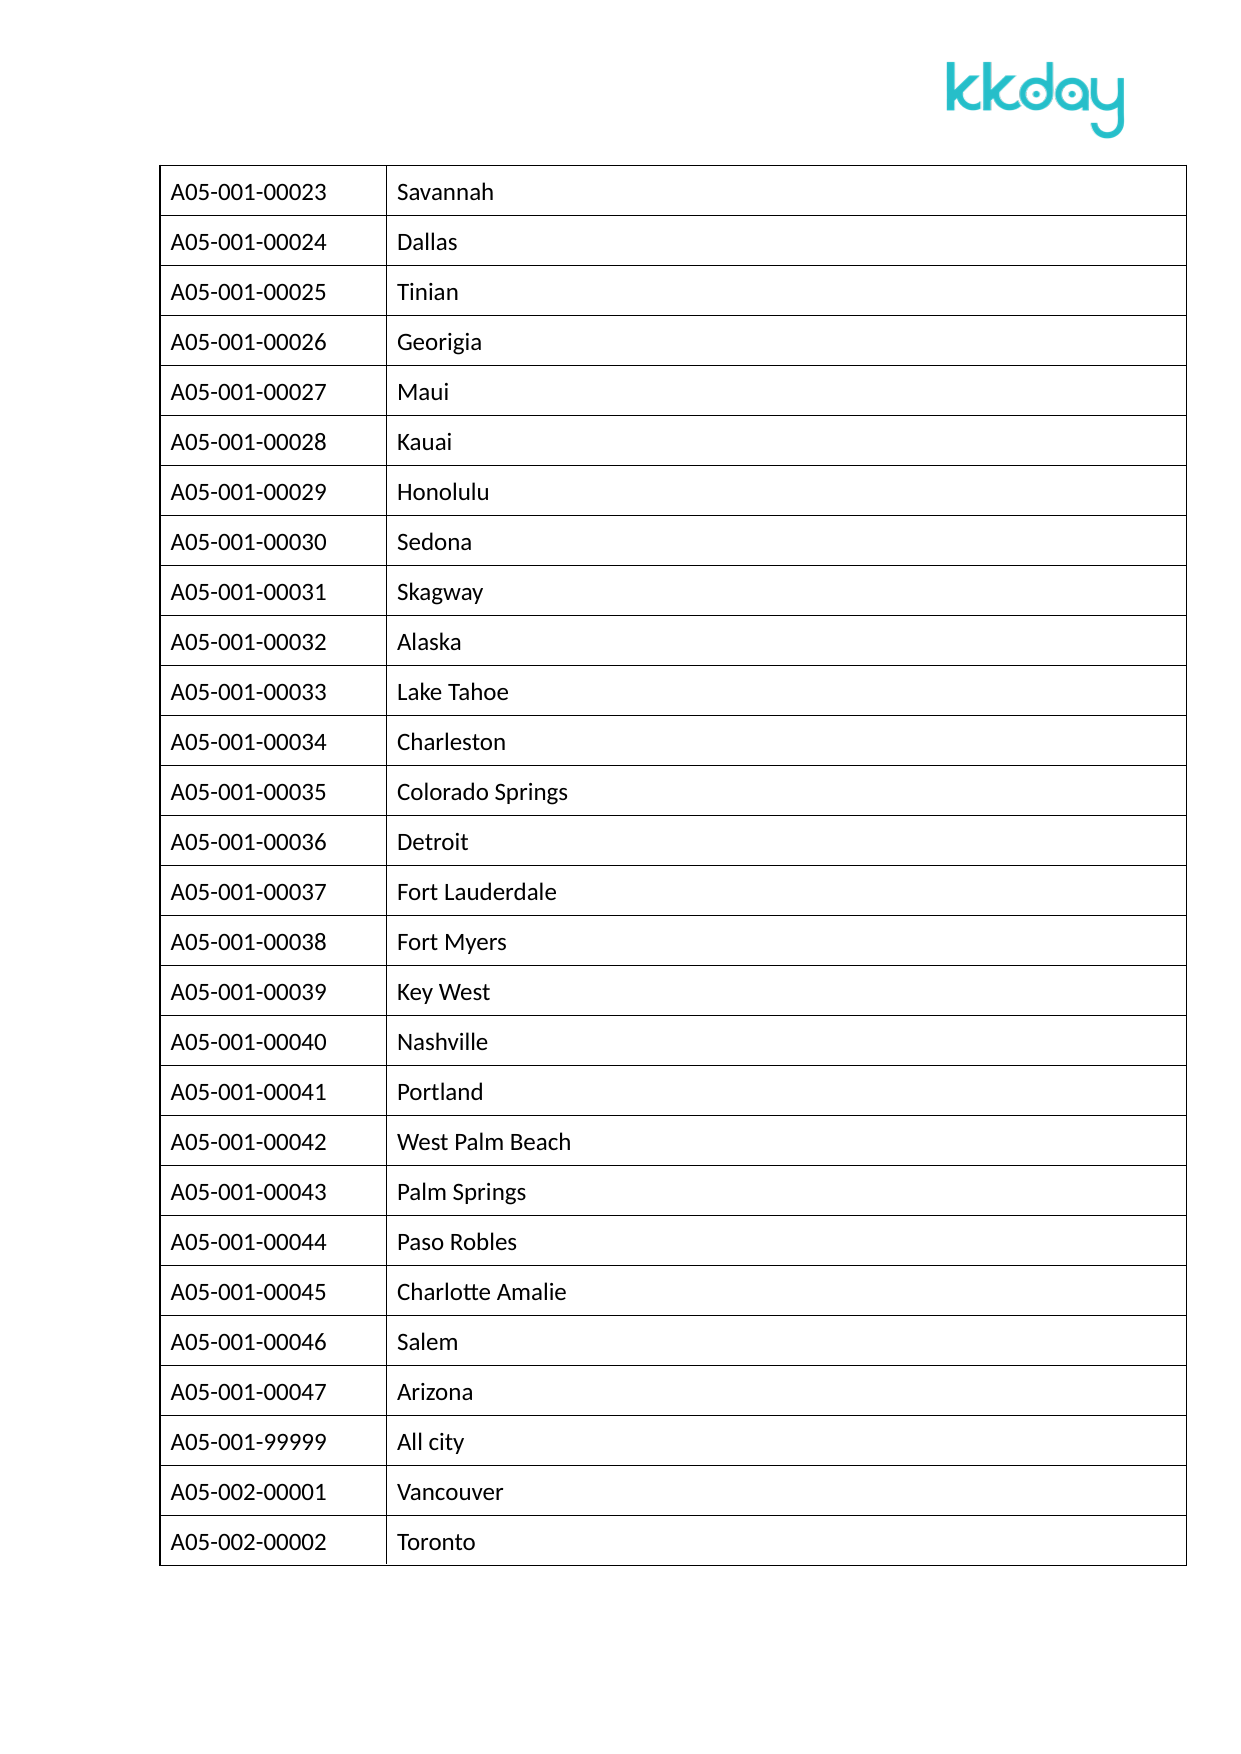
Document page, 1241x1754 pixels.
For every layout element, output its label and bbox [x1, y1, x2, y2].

picture [941, 56, 1128, 144]
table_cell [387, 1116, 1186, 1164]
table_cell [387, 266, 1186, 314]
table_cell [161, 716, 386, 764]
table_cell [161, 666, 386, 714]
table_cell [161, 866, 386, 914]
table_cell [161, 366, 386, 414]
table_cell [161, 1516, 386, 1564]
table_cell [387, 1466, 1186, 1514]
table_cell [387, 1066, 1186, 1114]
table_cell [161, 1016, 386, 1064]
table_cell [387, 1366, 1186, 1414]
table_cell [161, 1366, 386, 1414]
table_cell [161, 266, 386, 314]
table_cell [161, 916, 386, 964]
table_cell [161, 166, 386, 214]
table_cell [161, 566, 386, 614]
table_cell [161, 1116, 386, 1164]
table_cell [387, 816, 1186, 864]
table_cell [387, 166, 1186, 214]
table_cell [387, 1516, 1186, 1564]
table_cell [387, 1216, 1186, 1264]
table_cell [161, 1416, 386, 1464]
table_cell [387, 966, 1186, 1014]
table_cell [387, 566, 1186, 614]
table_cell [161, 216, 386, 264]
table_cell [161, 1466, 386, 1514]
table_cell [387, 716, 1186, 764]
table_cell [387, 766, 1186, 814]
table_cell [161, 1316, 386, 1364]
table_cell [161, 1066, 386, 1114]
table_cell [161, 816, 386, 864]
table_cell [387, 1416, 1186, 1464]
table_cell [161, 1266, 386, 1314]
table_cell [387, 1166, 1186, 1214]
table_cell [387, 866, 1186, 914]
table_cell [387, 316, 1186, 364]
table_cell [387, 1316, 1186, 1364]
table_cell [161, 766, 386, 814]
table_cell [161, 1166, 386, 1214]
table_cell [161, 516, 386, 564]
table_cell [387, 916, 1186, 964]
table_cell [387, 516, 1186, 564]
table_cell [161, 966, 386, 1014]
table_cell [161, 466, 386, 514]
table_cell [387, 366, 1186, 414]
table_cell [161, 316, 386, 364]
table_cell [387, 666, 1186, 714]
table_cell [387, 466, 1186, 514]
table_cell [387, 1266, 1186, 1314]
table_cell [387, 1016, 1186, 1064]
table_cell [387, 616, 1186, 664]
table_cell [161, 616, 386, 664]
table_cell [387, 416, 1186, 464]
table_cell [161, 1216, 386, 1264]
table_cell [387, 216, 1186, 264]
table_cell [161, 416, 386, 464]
